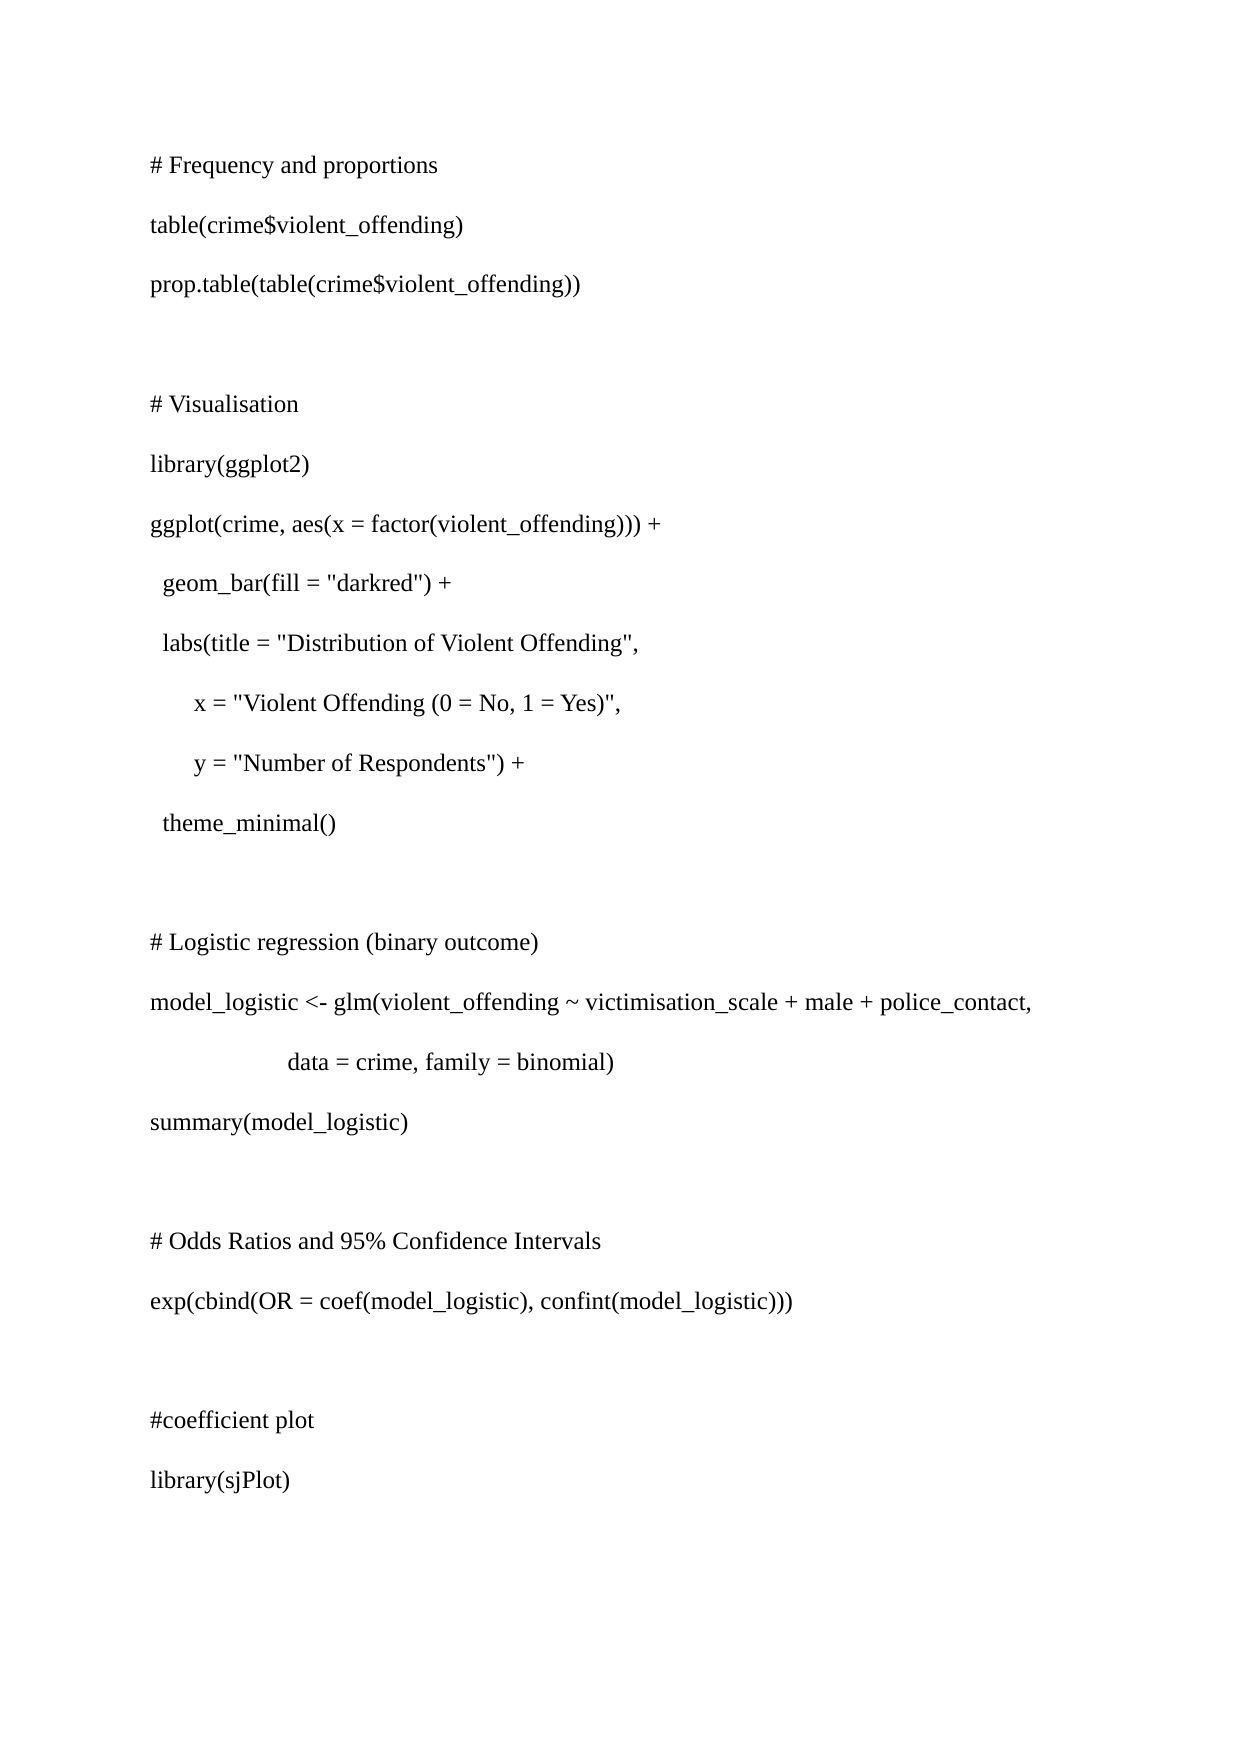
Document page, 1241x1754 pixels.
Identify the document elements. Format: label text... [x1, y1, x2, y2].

text geom_bar(fill = "darkred") + [150, 568, 1090, 597]
text prop.table(table(crime$violent_offending)) [150, 269, 1090, 298]
text # Visualisation [150, 389, 1090, 418]
text data = crime, family = binomial) [150, 1047, 1090, 1076]
text # Frequency and proportions [150, 150, 1090, 179]
text labs(title = "Distribution of Violent Offending", [150, 628, 1090, 657]
text x = "Violent Offending (0 = No, 1 = Yes)", [150, 688, 1090, 717]
text exp(cbind(OR = coef(model_logistic), confint(model_logistic))) [150, 1286, 1090, 1315]
text library(sjPlot) [150, 1465, 1090, 1494]
text ggplot(crime, aes(x = factor(violent_offending))) + [150, 509, 1090, 537]
text #coefficient plot [150, 1406, 1090, 1434]
text theme_minimal() [150, 808, 1090, 836]
text # Odds Ratios and 95% Confidence Intervals [150, 1226, 1090, 1255]
text y = "Number of Respondents") + [150, 748, 1090, 777]
text library(ggplot2) [150, 449, 1090, 478]
text table(crime$violent_offending) [150, 210, 1090, 238]
text model_logistic <- glm(violent_offending ~ victimisation_scale + male + police_contact, [150, 987, 1090, 1016]
text summary(model_logistic) [150, 1107, 1090, 1135]
text # Logistic regression (binary outcome) [150, 927, 1090, 956]
